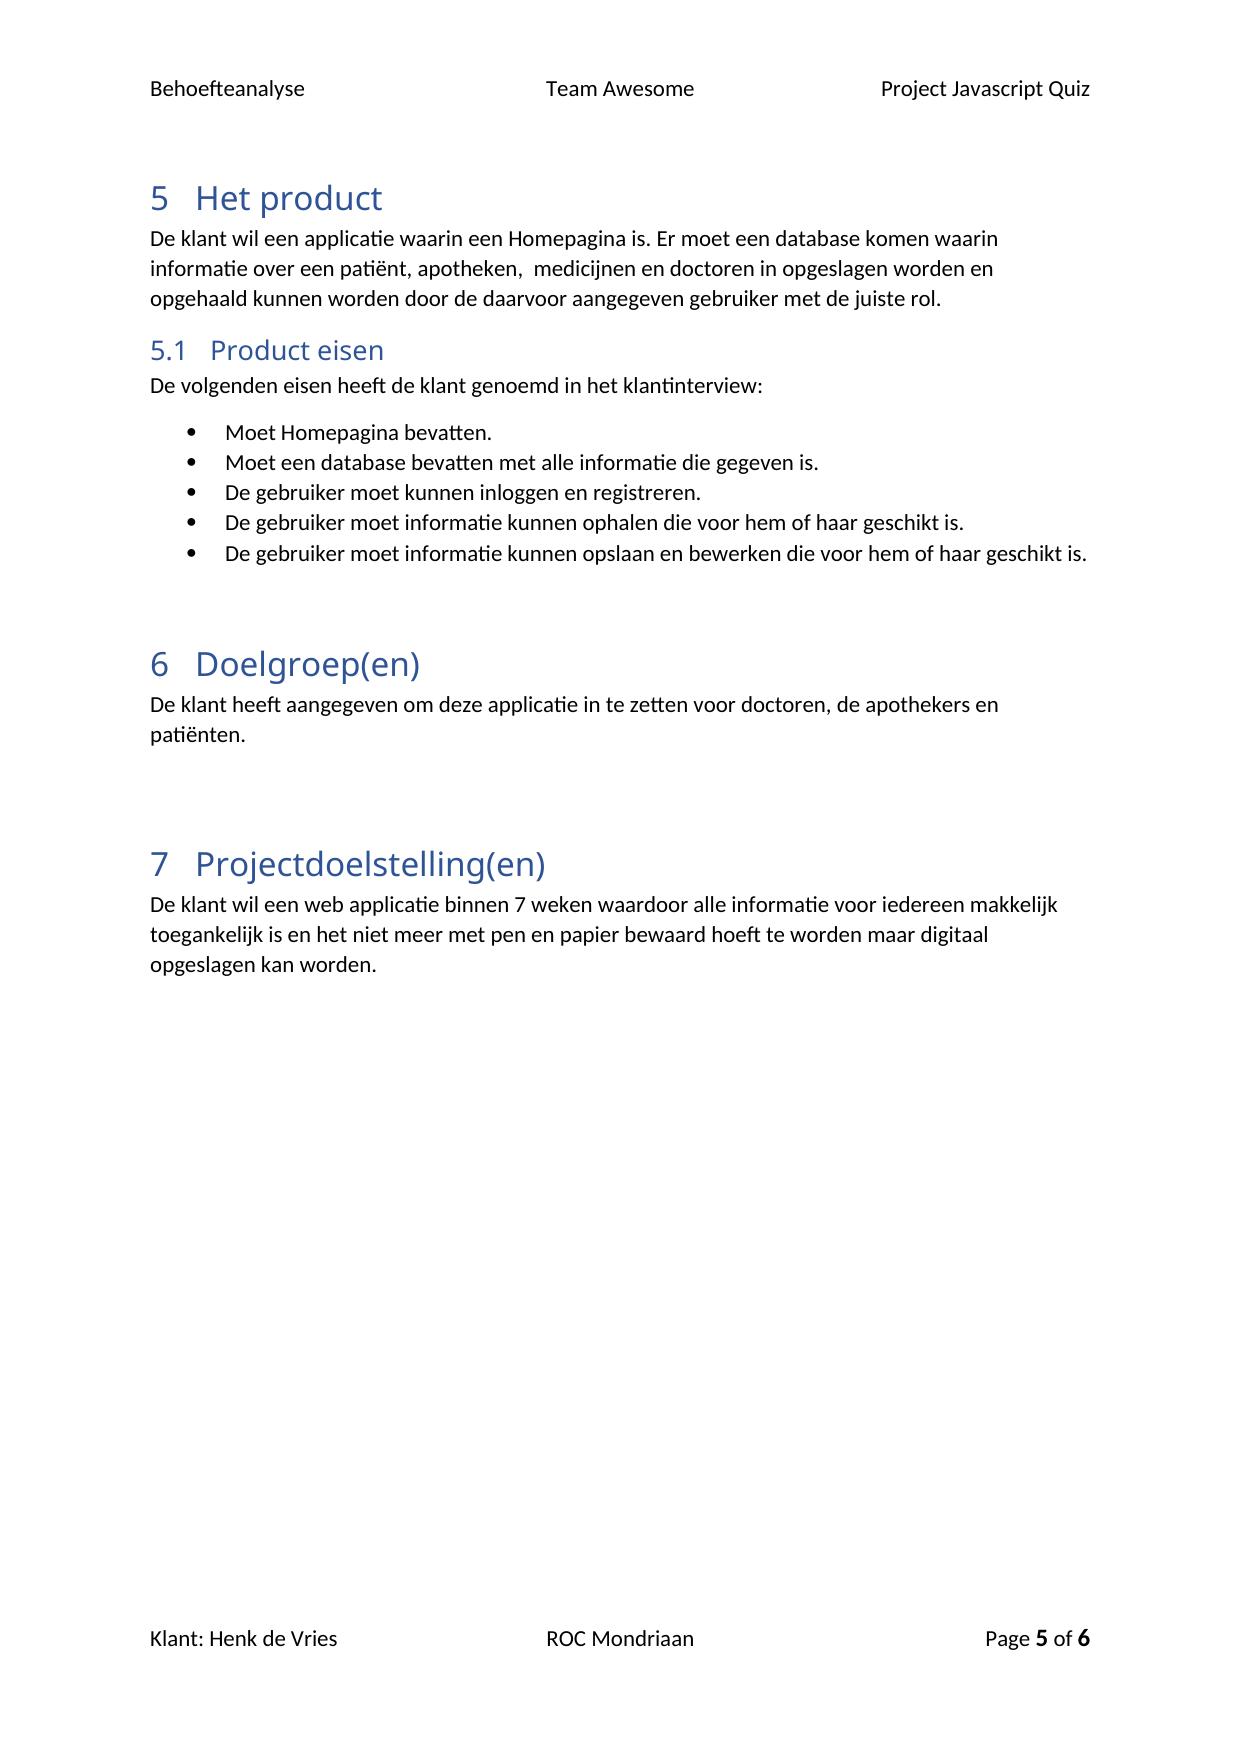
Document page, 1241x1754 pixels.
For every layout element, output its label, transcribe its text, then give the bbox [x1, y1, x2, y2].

subtitle Het product [150, 175, 1090, 220]
text De klant wil een applicatie waarin een Homepagina is. Er moet een database komen waarin informatie over een patiënt, apotheken, medicijnen en doctoren in opgeslagen worden en opgehaald kunnen worden door de daarvoor aangegeven gebruiker met de juiste rol. [150, 224, 1090, 312]
subtitle Product eisen [150, 331, 1090, 368]
list De gebruiker moet kunnen inloggen en registreren. [187, 478, 1090, 506]
text De klant wil een web applicatie binnen 7 weken waardoor alle informatie voor iedereen makkelijk toegankelijk is en het niet meer met pen en papier bewaard hoeft te worden maar digitaal opgeslagen kan worden. [150, 890, 1090, 978]
text De klant heeft aangegeven om deze applicatie in te zetten voor doctoren, de apothekers en patiënten. [150, 690, 1090, 748]
list Moet Homepagina bevatten. [187, 418, 1090, 446]
list De gebruiker moet informatie kunnen ophalen die voor hem of haar geschikt is. [187, 508, 1090, 537]
subtitle Doelgroep(en) [150, 641, 1090, 686]
subtitle Projectdoelstelling(en) [150, 841, 1090, 886]
text De volgenden eisen heeft de klant genoemd in het klantinterview: [150, 371, 1090, 399]
list De gebruiker moet informatie kunnen opslaan en bewerken die voor hem of haar geschikt is. [187, 539, 1090, 567]
list Moet een database bevatten met alle informatie die gegeven is. [187, 448, 1090, 476]
